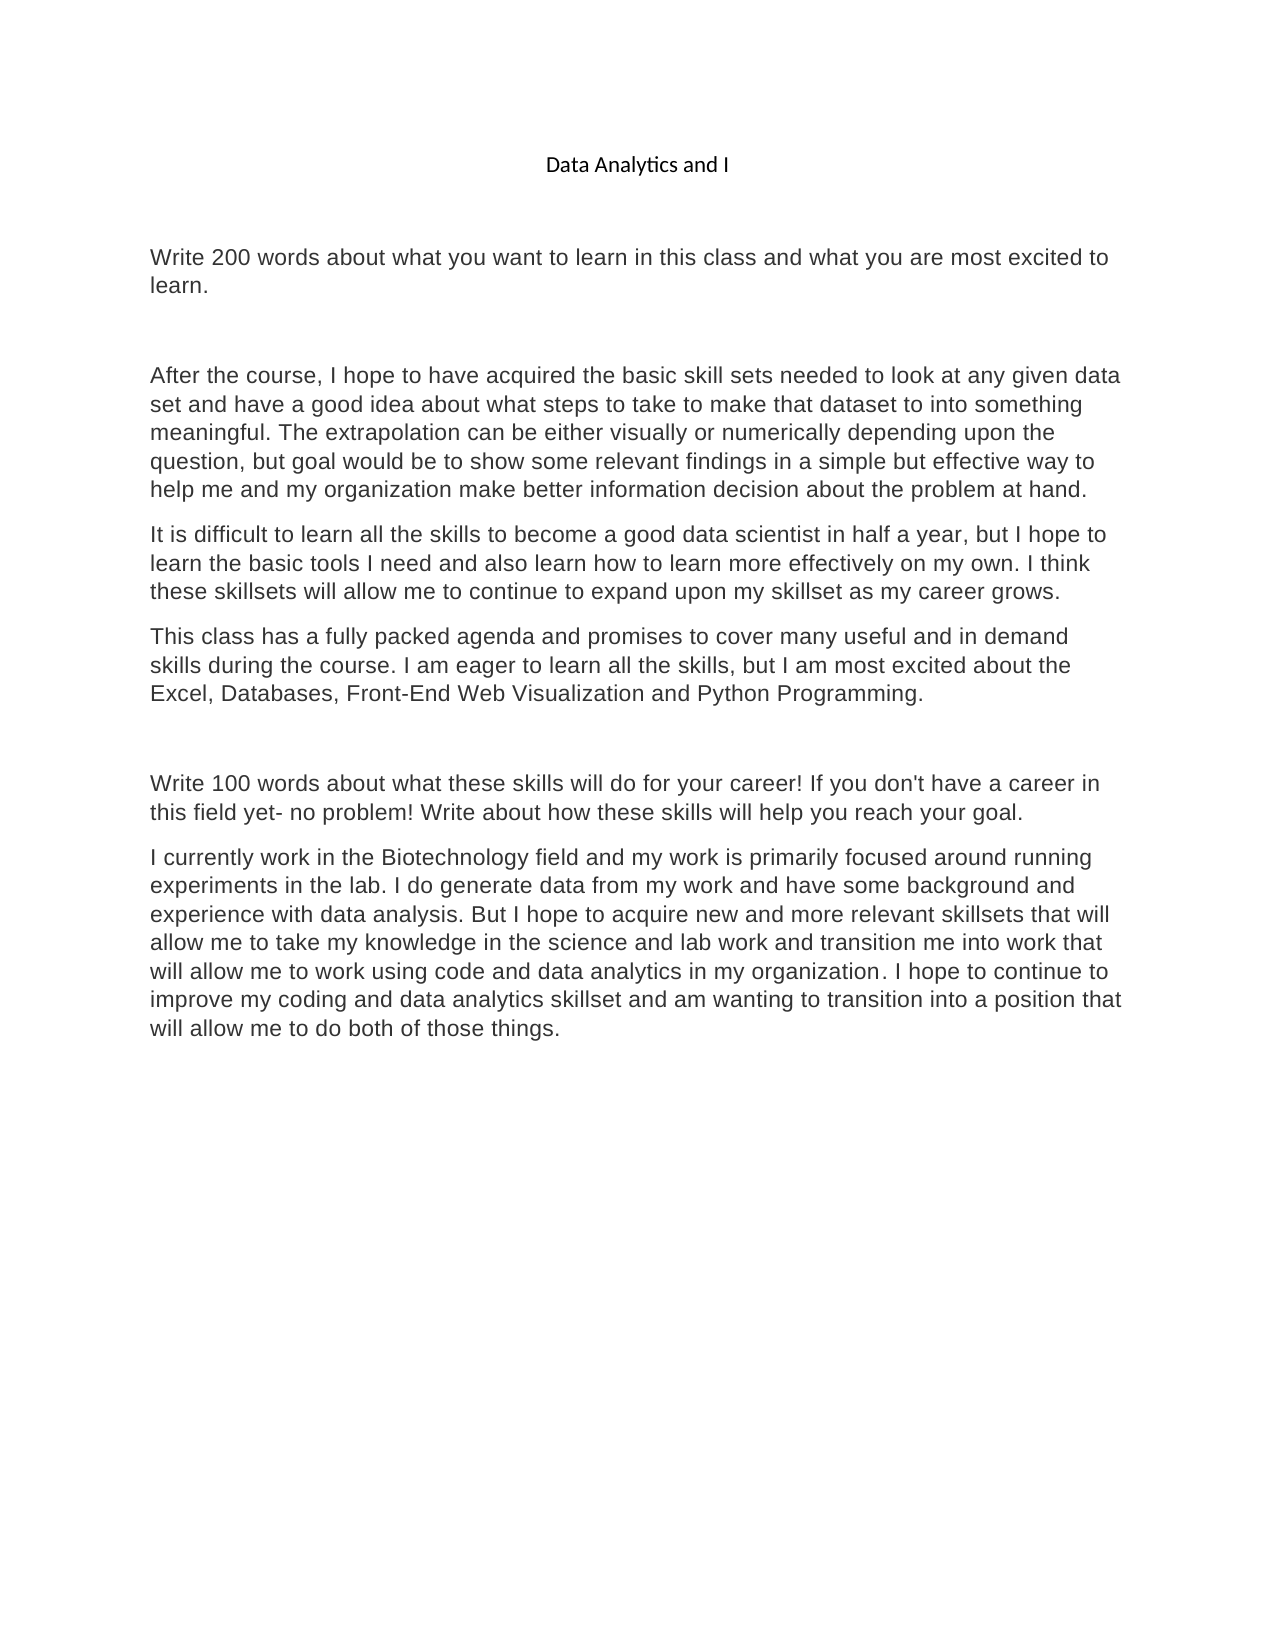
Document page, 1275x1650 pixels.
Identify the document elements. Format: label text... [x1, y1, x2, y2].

text After the course, I hope to have acquired the basic skill sets needed to look at any given data set and have a good idea about what steps to take to make that dataset to into something meaningful. The extrapolation can be either visually or numerically depending upon the question, but goal would be to show some relevant findings in a simple but effective way to help me and my organization make better information decision about the problem at hand. [150, 362, 1125, 502]
text It is difficult to learn all the skills to become a good data scientist in half a year, but I hope to learn the basic tools I need and also learn how to learn more effectively on my own. I think these skillsets will allow me to continue to expand upon my skillset as my career grows. [150, 521, 1125, 604]
text Write 100 words about what these skills will do for your career! If you don't have a career in this field yet- no problem! Write about how these skills will help you reach your goal. [150, 770, 1125, 825]
text Write 200 words about what you want to learn in this class and what you are most excited to learn. [150, 244, 1125, 298]
text Data Analytics and I [150, 150, 1125, 178]
text This class has a fully packed agenda and promises to cover many useful and in demand skills during the course. I am eager to learn all the skills, but I am most excited about the Excel, Databases, Front-End Web Visualization and Python Programming. [150, 623, 1125, 706]
text I currently work in the Biotechnology field and my work is primarily focused around running experiments in the lab. I do generate data from my work and have some background and experience with data analysis. But I hope to acquire new and more relevant skillsets that will allow me to take my knowledge in the science and lab work and transition me into work that will allow me to work using code and data analytics in my organization. I hope to continue to improve my coding and data analytics skillset and am wanting to transition into a position that will allow me to do both of those things. [150, 844, 1125, 1041]
